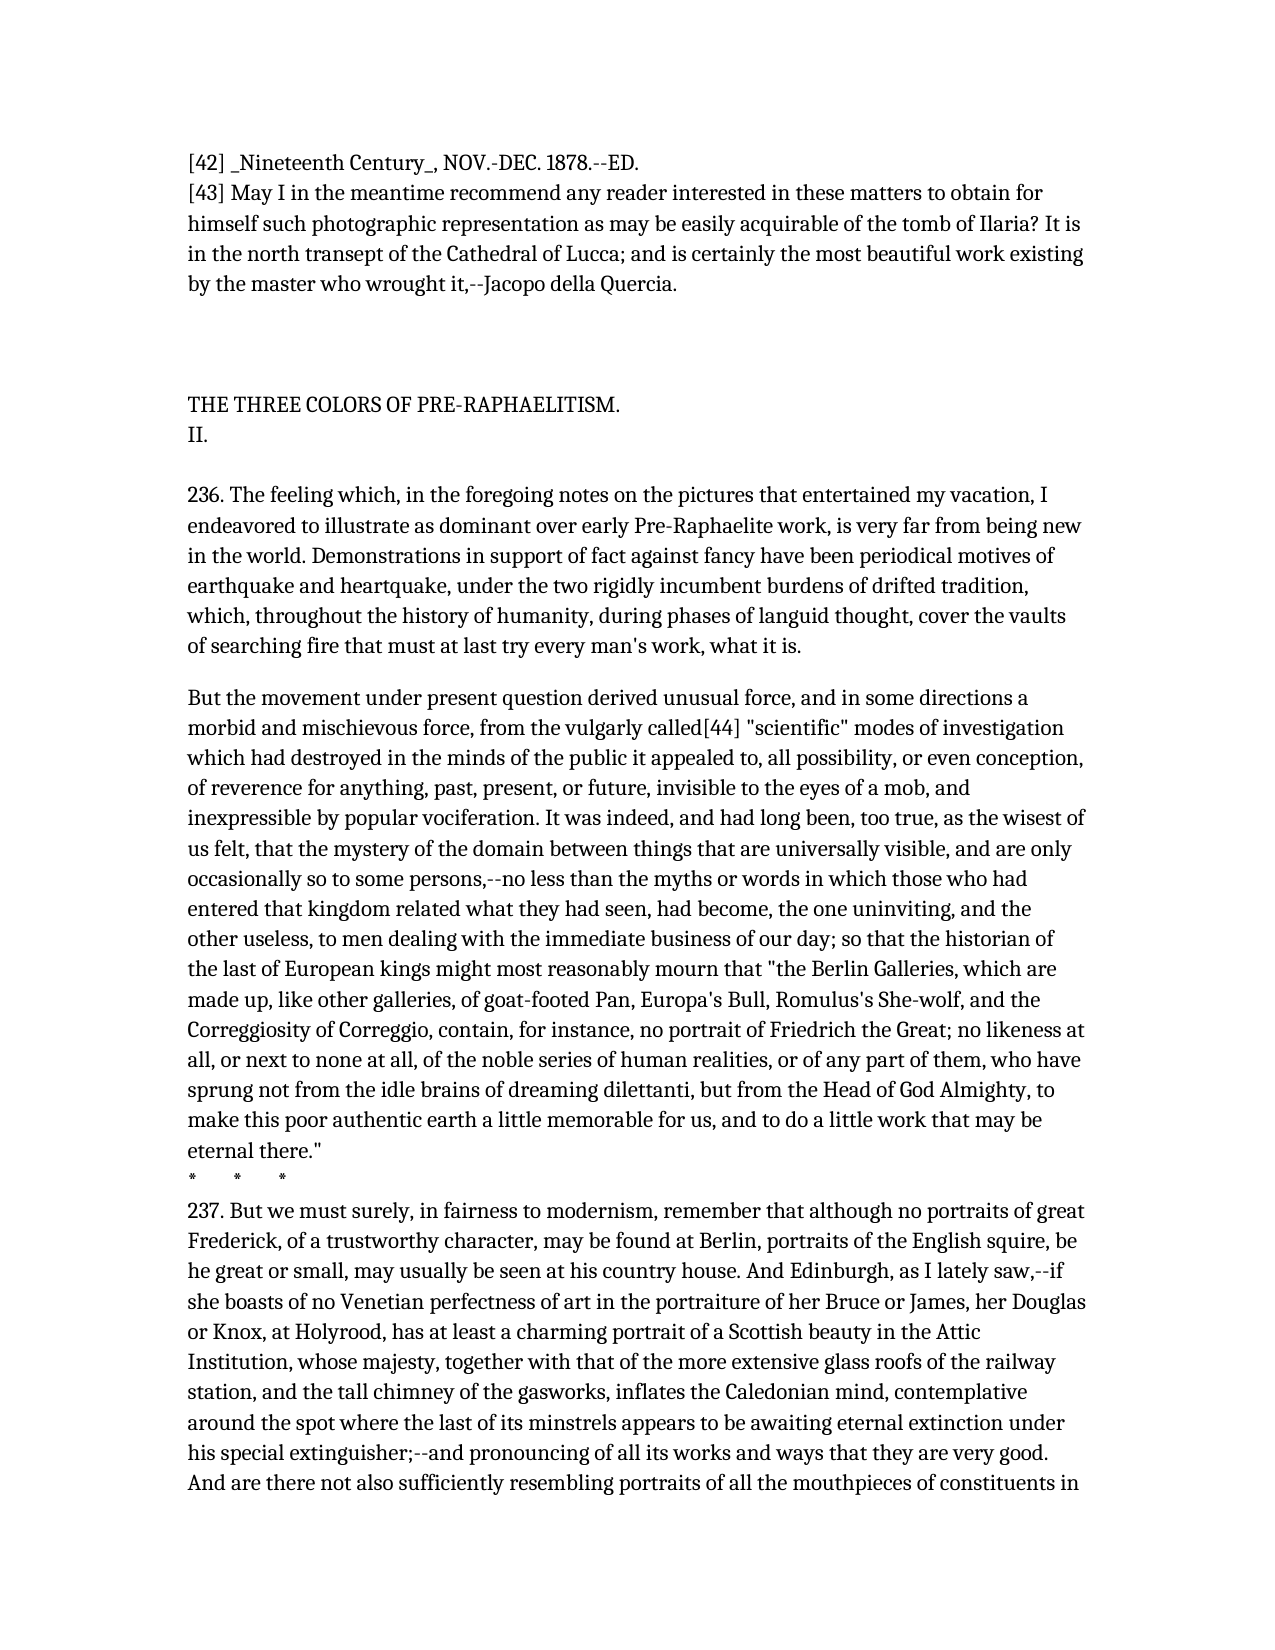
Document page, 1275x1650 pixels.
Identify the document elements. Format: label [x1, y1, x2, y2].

text [187, 684, 1087, 1496]
text [187, 150, 1087, 660]
